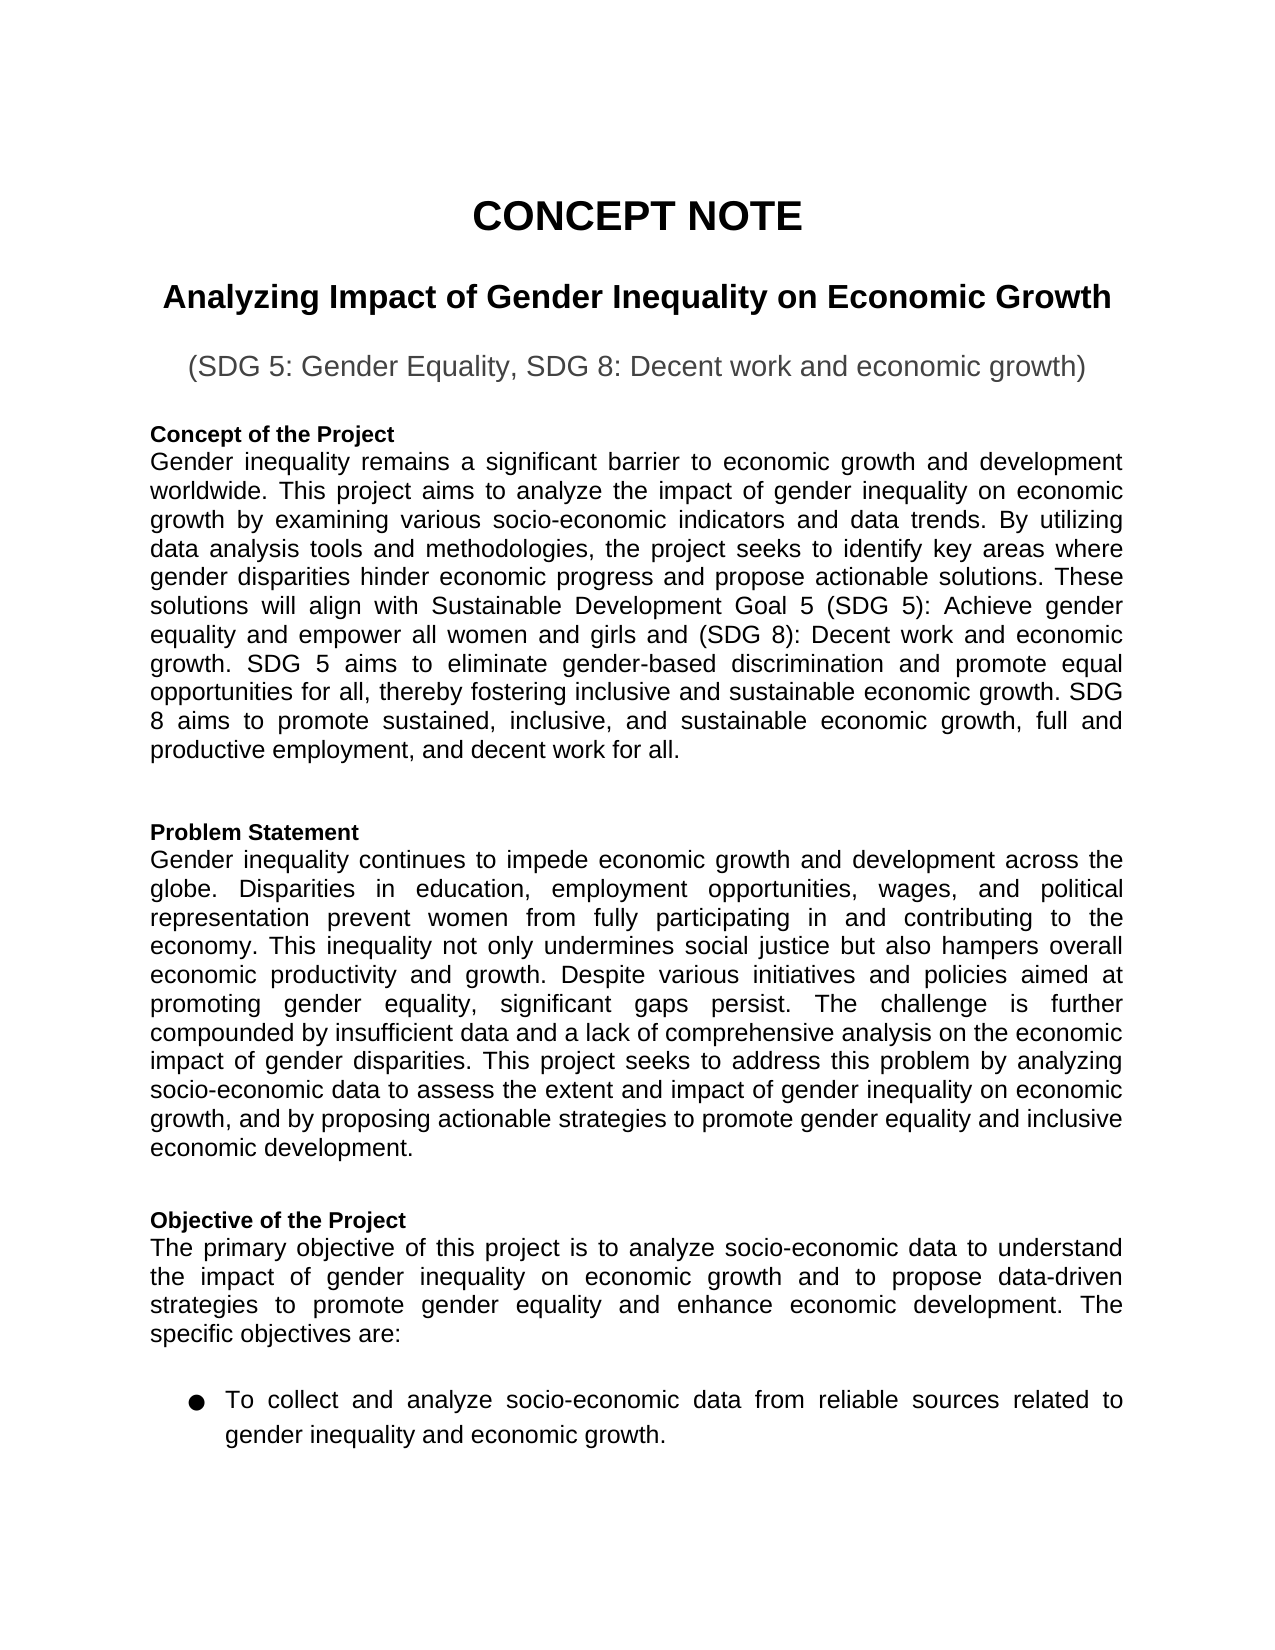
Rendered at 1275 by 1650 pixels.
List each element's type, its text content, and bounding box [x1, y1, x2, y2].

text Gender inequality remains a significant barrier to economic growth and development worldwide. This project aims to analyze the impact of gender inequality on economic growth by examining various socio-economic indicators and data trends. By utilizing data analysis tools and methodologies, the project seeks to identify key areas where gender disparities hinder economic progress and propose actionable solutions. These solutions will align with Sustainable Development Goal 5 (SDG 5): Achieve gender equality and empower all women and girls and (SDG 8): Decent work and economic growth. SDG 5 aims to eliminate gender-based discrimination and promote equal opportunities for all, thereby fostering inclusive and sustainable economic growth. SDG 8 aims to promote sustained, inclusive, and sustainable economic growth, full and productive employment, and decent work for all. [150, 447, 1125, 763]
text Concept of the Project [150, 421, 1125, 447]
text The primary objective of this project is to analyze socio-economic data to understand the impact of gender inequality on economic growth and to propose data-driven strategies to promote gender equality and enhance economic development. The specific objectives are: [150, 1233, 1125, 1348]
list To collect and analyze socio-economic data from reliable sources related to gender inequality and economic growth. [187, 1377, 1125, 1449]
subtitle (SDG 5: Gender Equality, SDG 8: Decent work and economic growth) [150, 349, 1125, 382]
subtitle Analyzing Impact of Gender Inequality on Economic Growth [150, 277, 1125, 316]
text Objective of the Project [150, 1207, 1125, 1233]
text Problem Statement [150, 819, 1125, 845]
text Gender inequality continues to impede economic growth and development across the globe. Disparities in education, employment opportunities, wages, and political representation prevent women from fully participating in and contributing to the economy. This inequality not only undermines social justice but also hampers overall economic productivity and growth. Despite various initiatives and policies aimed at promoting gender equality, significant gaps persist. The challenge is further compounded by insufficient data and a lack of comprehensive analysis on the economic impact of gender disparities. This project seeks to address this problem by analyzing socio-economic data to assess the extent and impact of gender inequality on economic growth, and by proposing actionable strategies to promote gender equality and inclusive economic development. [150, 845, 1125, 1161]
subtitle CONCEPT NOTE [150, 192, 1125, 239]
